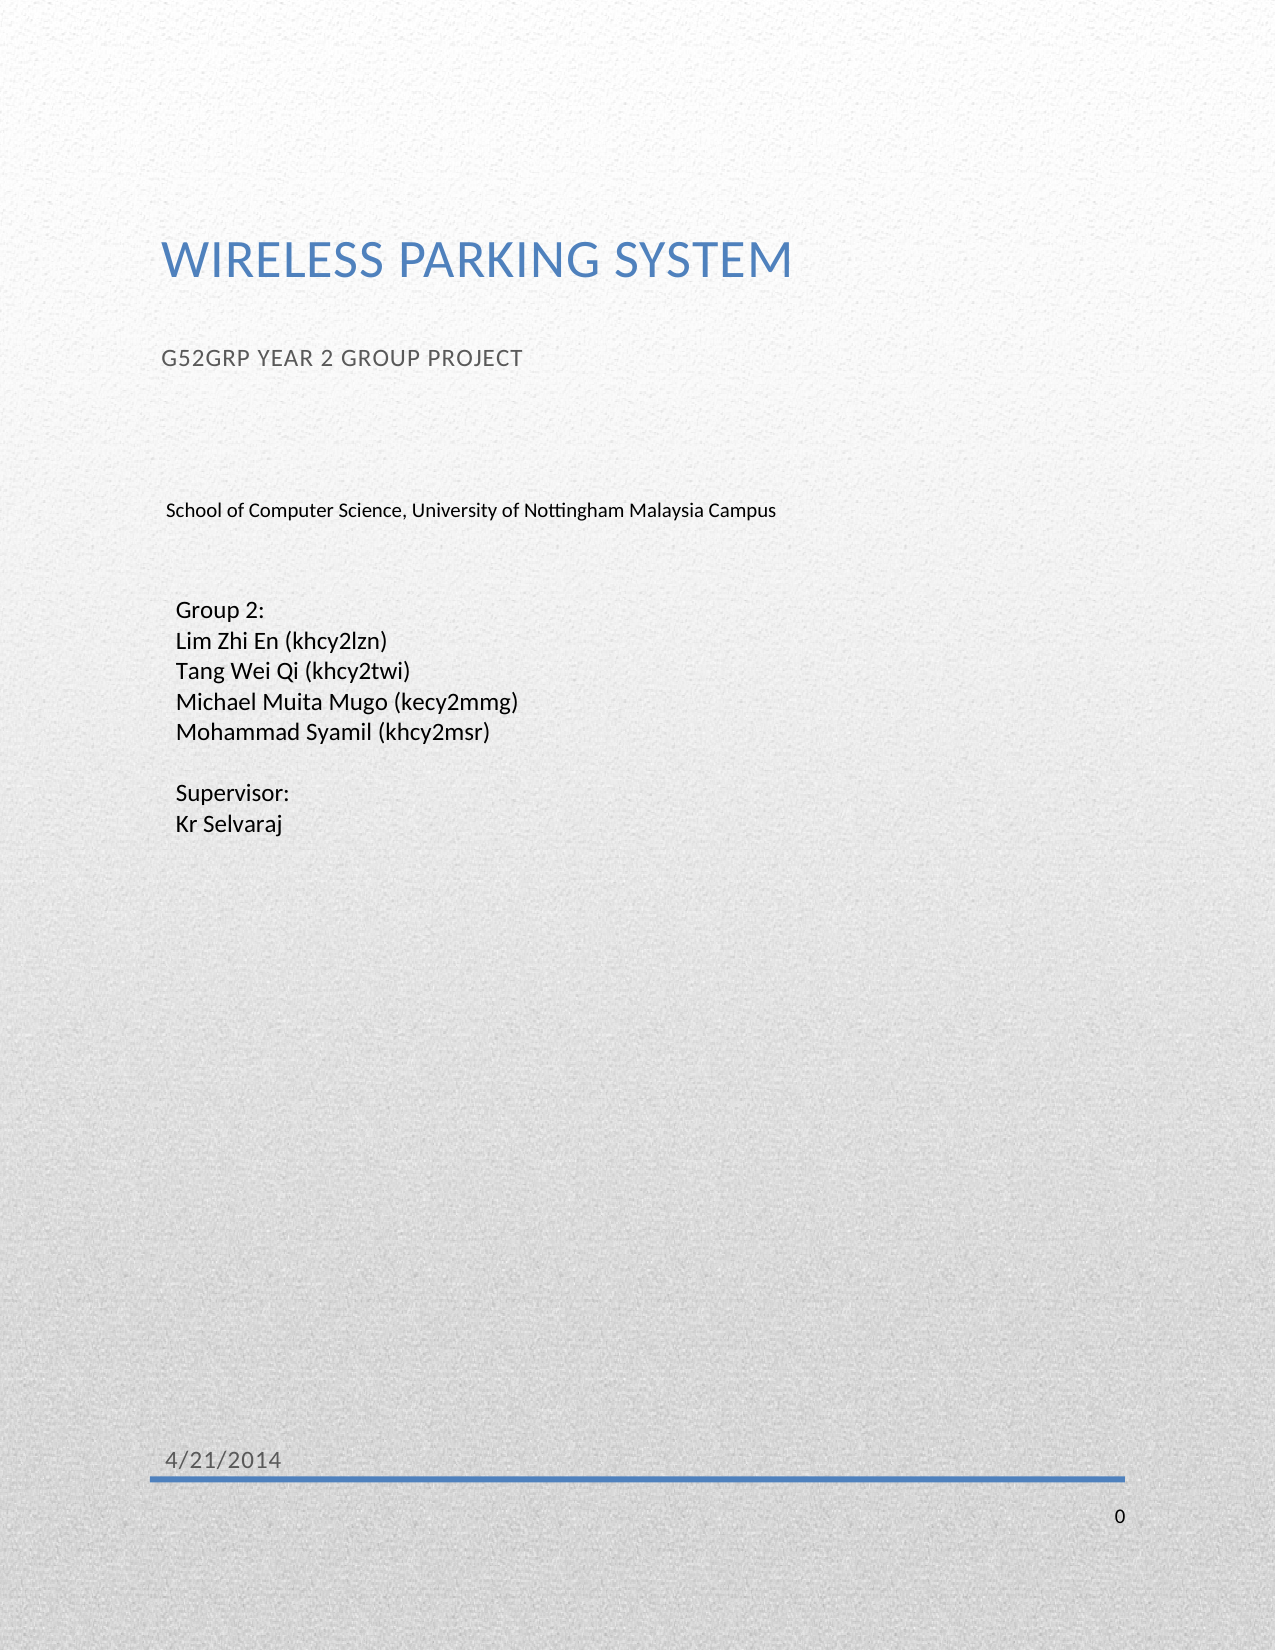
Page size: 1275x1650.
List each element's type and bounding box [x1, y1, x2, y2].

table_header [150, 150, 1125, 321]
table_cell [150, 321, 1125, 477]
table_cell [150, 477, 1125, 597]
